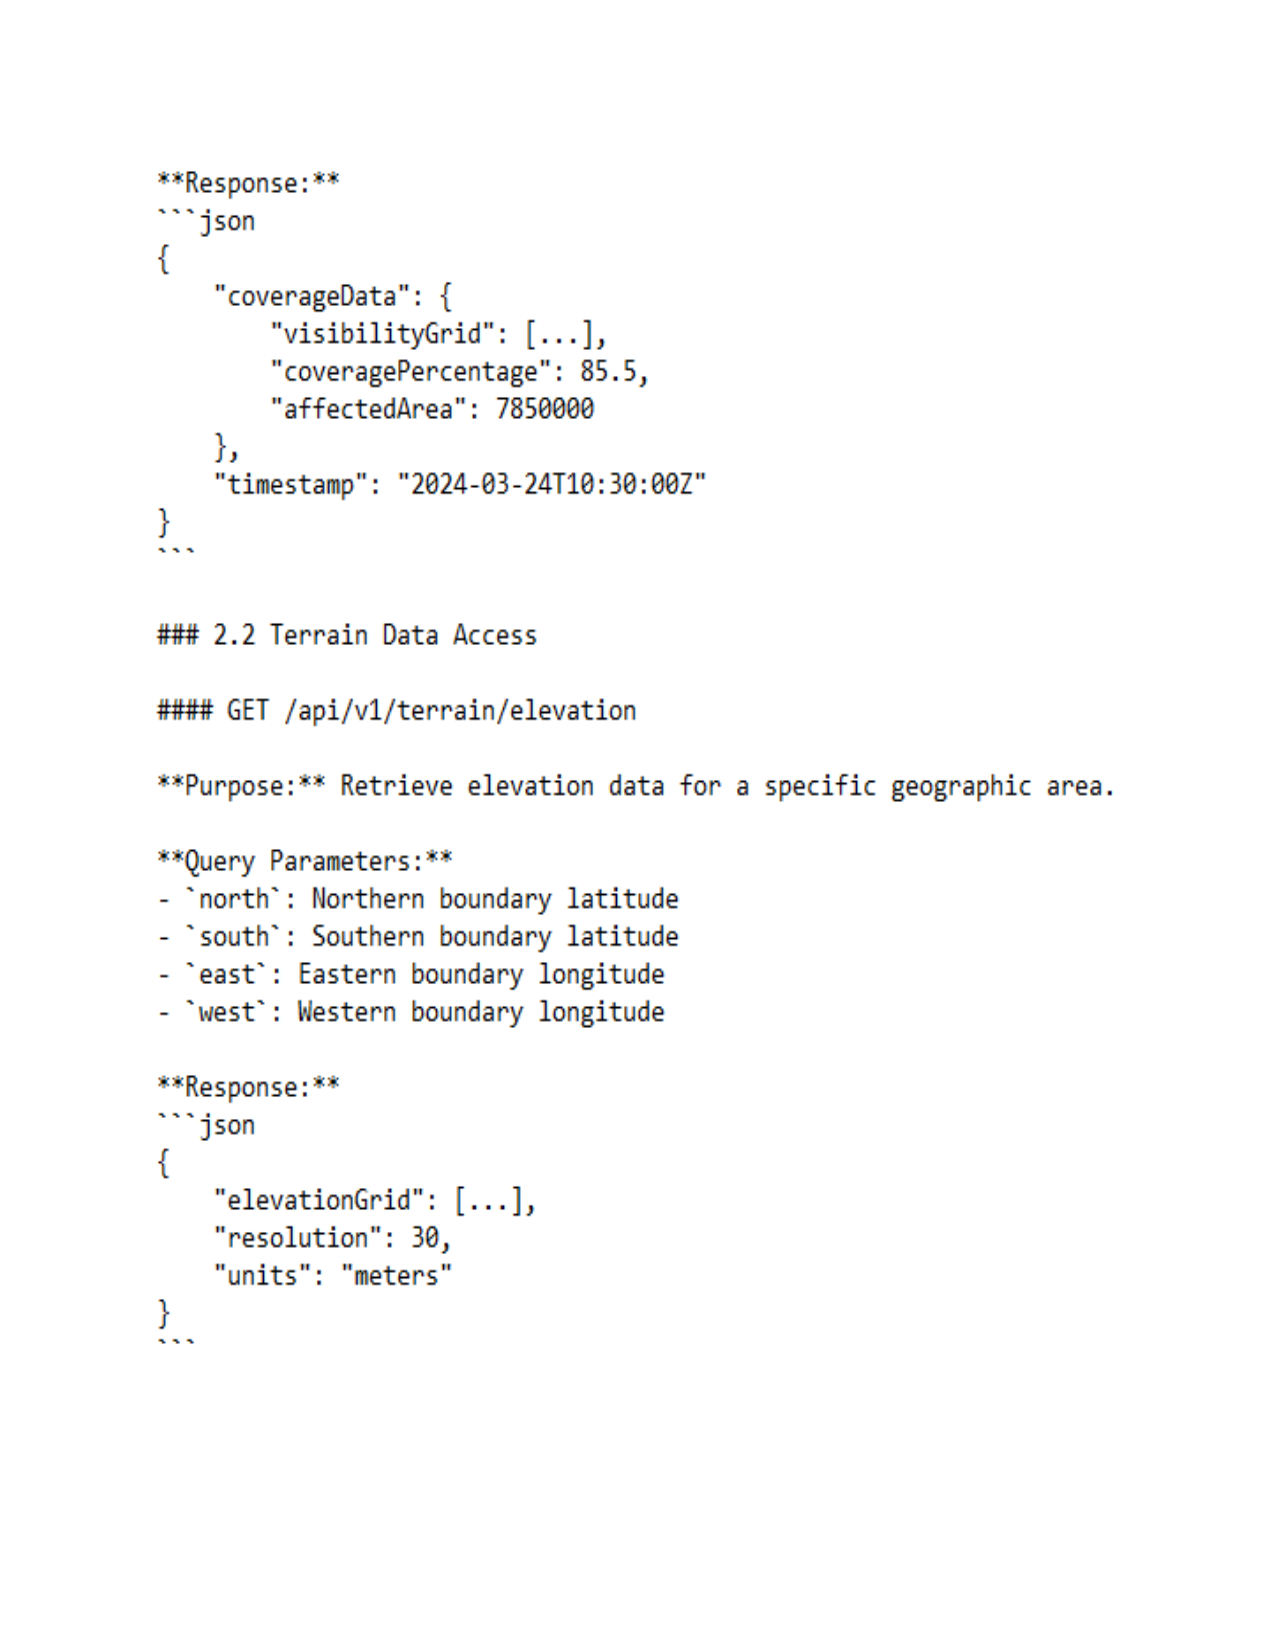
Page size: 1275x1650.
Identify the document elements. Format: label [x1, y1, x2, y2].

picture [150, 150, 1255, 1367]
